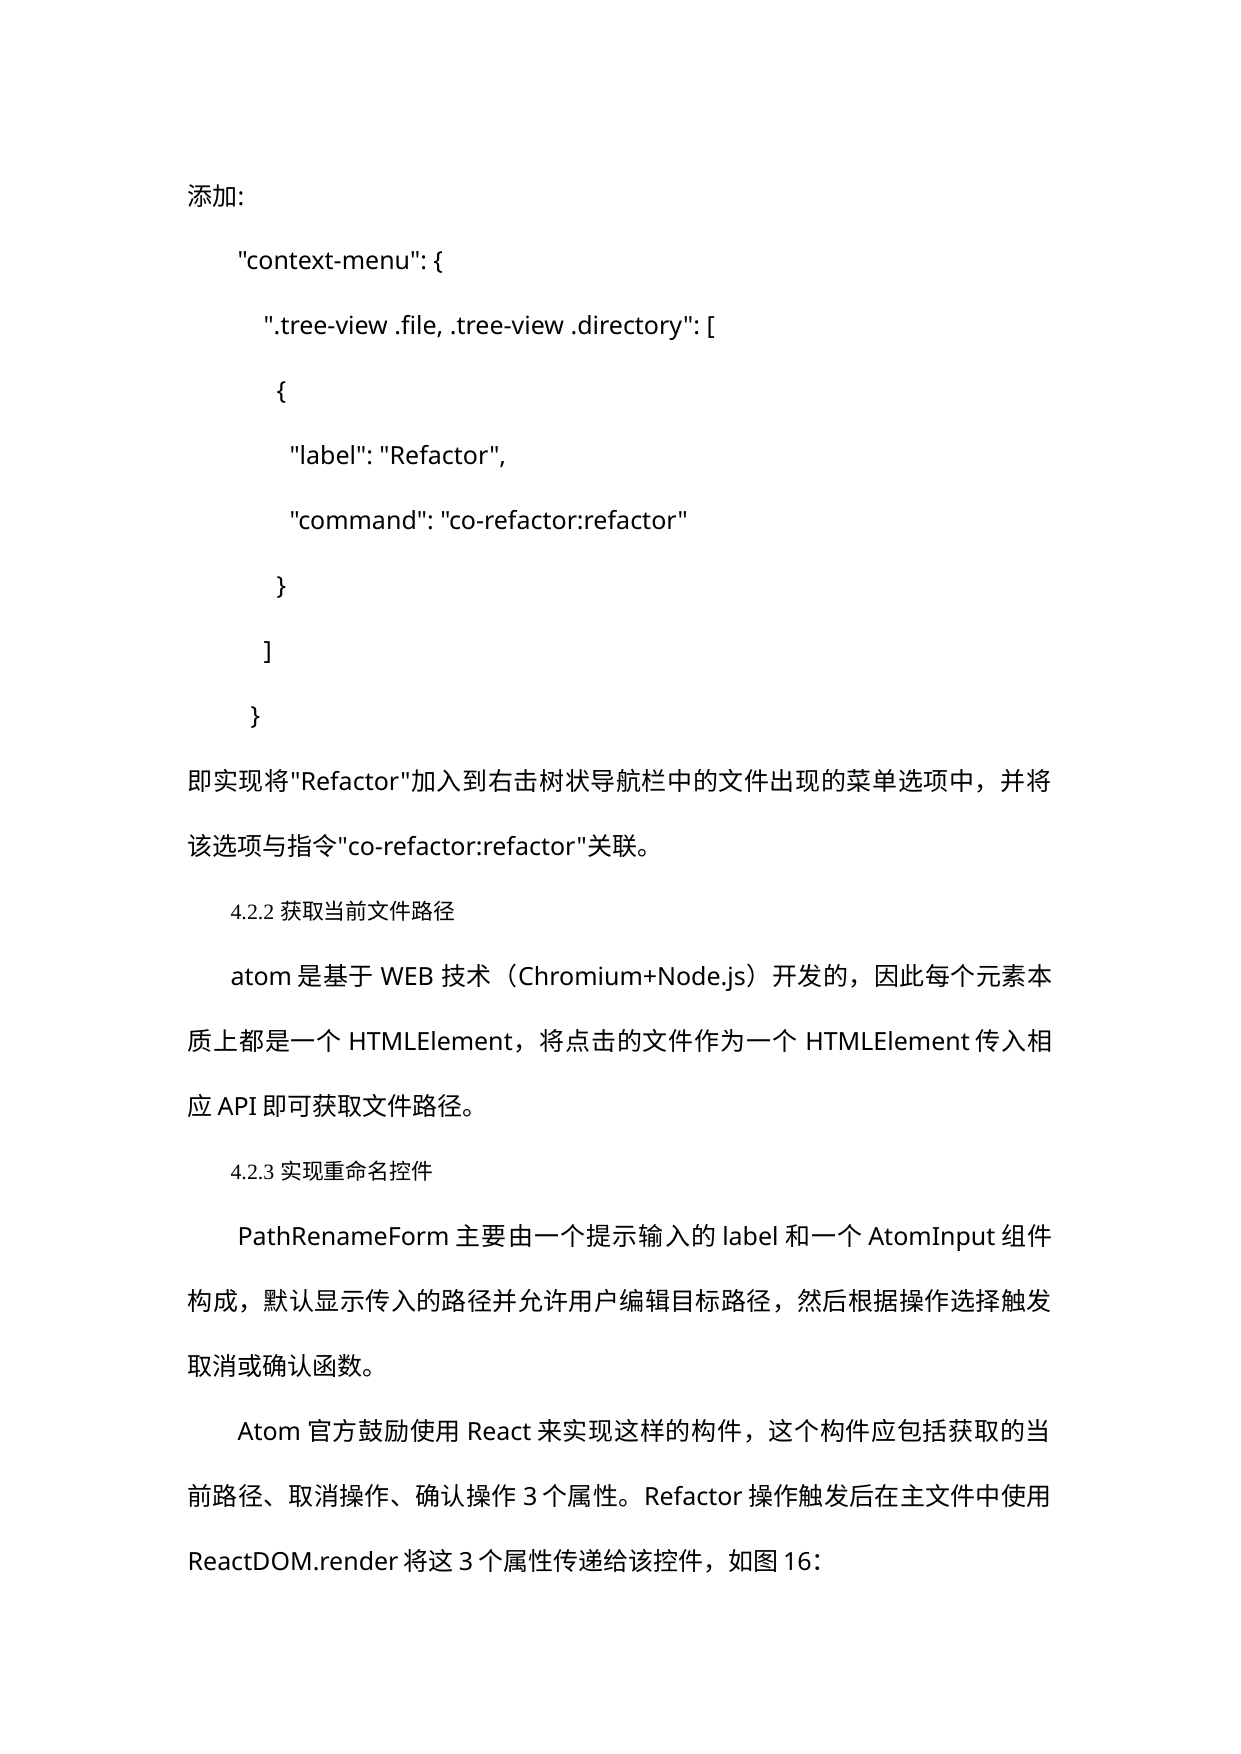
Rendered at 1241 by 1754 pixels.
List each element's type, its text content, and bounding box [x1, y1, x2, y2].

text "context-menu": { [187, 227, 1053, 292]
text Atom官方鼓励使用React来实现这样的构件，这个构件应包括获取的当前路径、取消操作、确认操作3个属性。Refactor操作触发后在主文件中使用ReactDOM.render将这3个属性传递给该控件，如图16： [187, 1397, 1053, 1592]
text PathRenameForm主要由一个提示输入的label和一个AtomInput组件构成，默认显示传入的路径并允许用户编辑目标路径，然后根据操作选择触发取消或确认函数。 [187, 1202, 1053, 1397]
text ] [187, 617, 1053, 682]
subtitle 4.2.3 实现重命名控件 [187, 1153, 1053, 1186]
text 即实现将"Refactor"加入到右击树状导航栏中的文件出现的菜单选项中，并将该选项与指令"co-refactor:refactor"关联。 [187, 747, 1053, 877]
text atom是基于 WEB 技术（Chromium+Node.js）开发的，因此每个元素本质上都是一个HTMLElement，将点击的文件作为一个 HTMLElement传入相应API即可获取文件路径。 [187, 942, 1053, 1137]
subtitle 4.2.2 获取当前文件路径 [187, 893, 1053, 926]
text } [187, 552, 1053, 617]
text } [187, 682, 1053, 747]
text "label": "Refactor", [187, 422, 1053, 487]
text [187, 162, 1053, 227]
text ".tree-view .file, .tree-view .directory": [ [187, 292, 1053, 357]
text "command": "co-refactor:refactor" [187, 487, 1053, 552]
text { [187, 357, 1053, 422]
